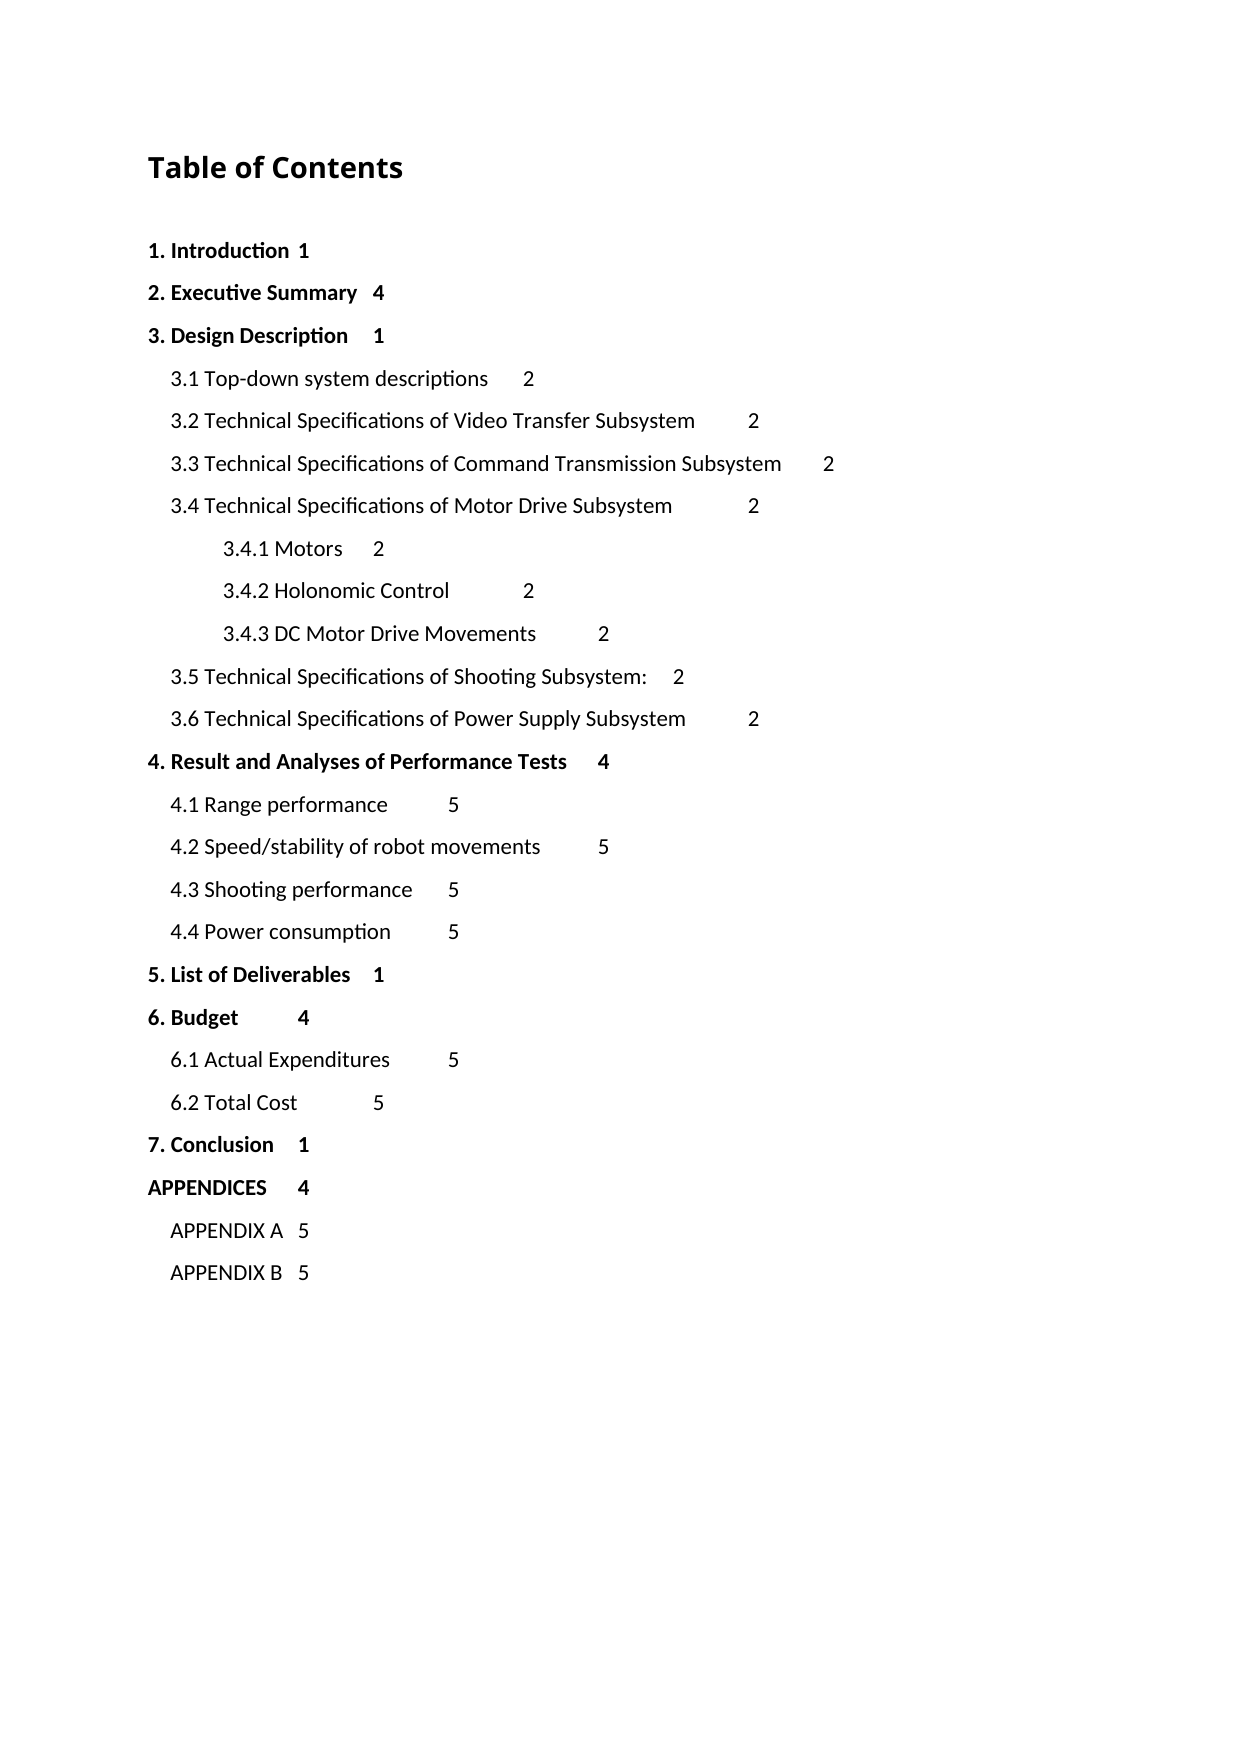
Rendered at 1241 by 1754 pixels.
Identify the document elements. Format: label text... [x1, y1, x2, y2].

text APPENDICES 4 [148, 1173, 1093, 1201]
text 3.6 Technical Specifications of Power Supply Subsystem 2 [170, 704, 1093, 732]
text 4.2 Speed/stability of robot movements 5 [170, 832, 1093, 860]
text 3.2 Technical Specifications of Video Transfer Subsystem 2 [170, 406, 1093, 434]
text 4.3 Shooting performance 5 [170, 875, 1093, 903]
text 6.1 Actual Expenditures 5 [170, 1045, 1093, 1073]
text 7. Conclusion 1 [148, 1131, 1093, 1158]
text 2. Executive Summary 4 [148, 278, 1093, 306]
text APPENDIX B 5 [170, 1258, 1093, 1286]
text APPENDIX A 5 [170, 1216, 1093, 1244]
text 3.4 Technical Specifications of Motor Drive Subsystem 2 [170, 491, 1093, 519]
text 6. Budget 4 [148, 1003, 1093, 1031]
text 5. List of Deliverables 1 [148, 960, 1093, 988]
text 1. Introduction 1 [148, 236, 1093, 264]
text 3.4.2 Holonomic Control 2 [170, 577, 1093, 605]
text 6.2 Total Cost 5 [170, 1088, 1093, 1116]
text 3.3 Technical Specifications of Command Transmission Subsystem 2 [170, 449, 1093, 477]
text 3.1 Top-down system descriptions 2 [170, 364, 1093, 392]
text 4.1 Range performance 5 [170, 790, 1093, 818]
text 4. Result and Analyses of Performance Tests 4 [148, 747, 1093, 775]
text 4.4 Power consumption 5 [170, 917, 1093, 946]
text 3.4.1 Motors 2 [170, 534, 1093, 562]
text 3.5 Technical Specifications of Shooting Subsystem: 2 [170, 662, 1093, 690]
text 3. Design Description 1 [148, 321, 1093, 349]
text 3.4.3 DC Motor Drive Movements 2 [170, 619, 1093, 647]
